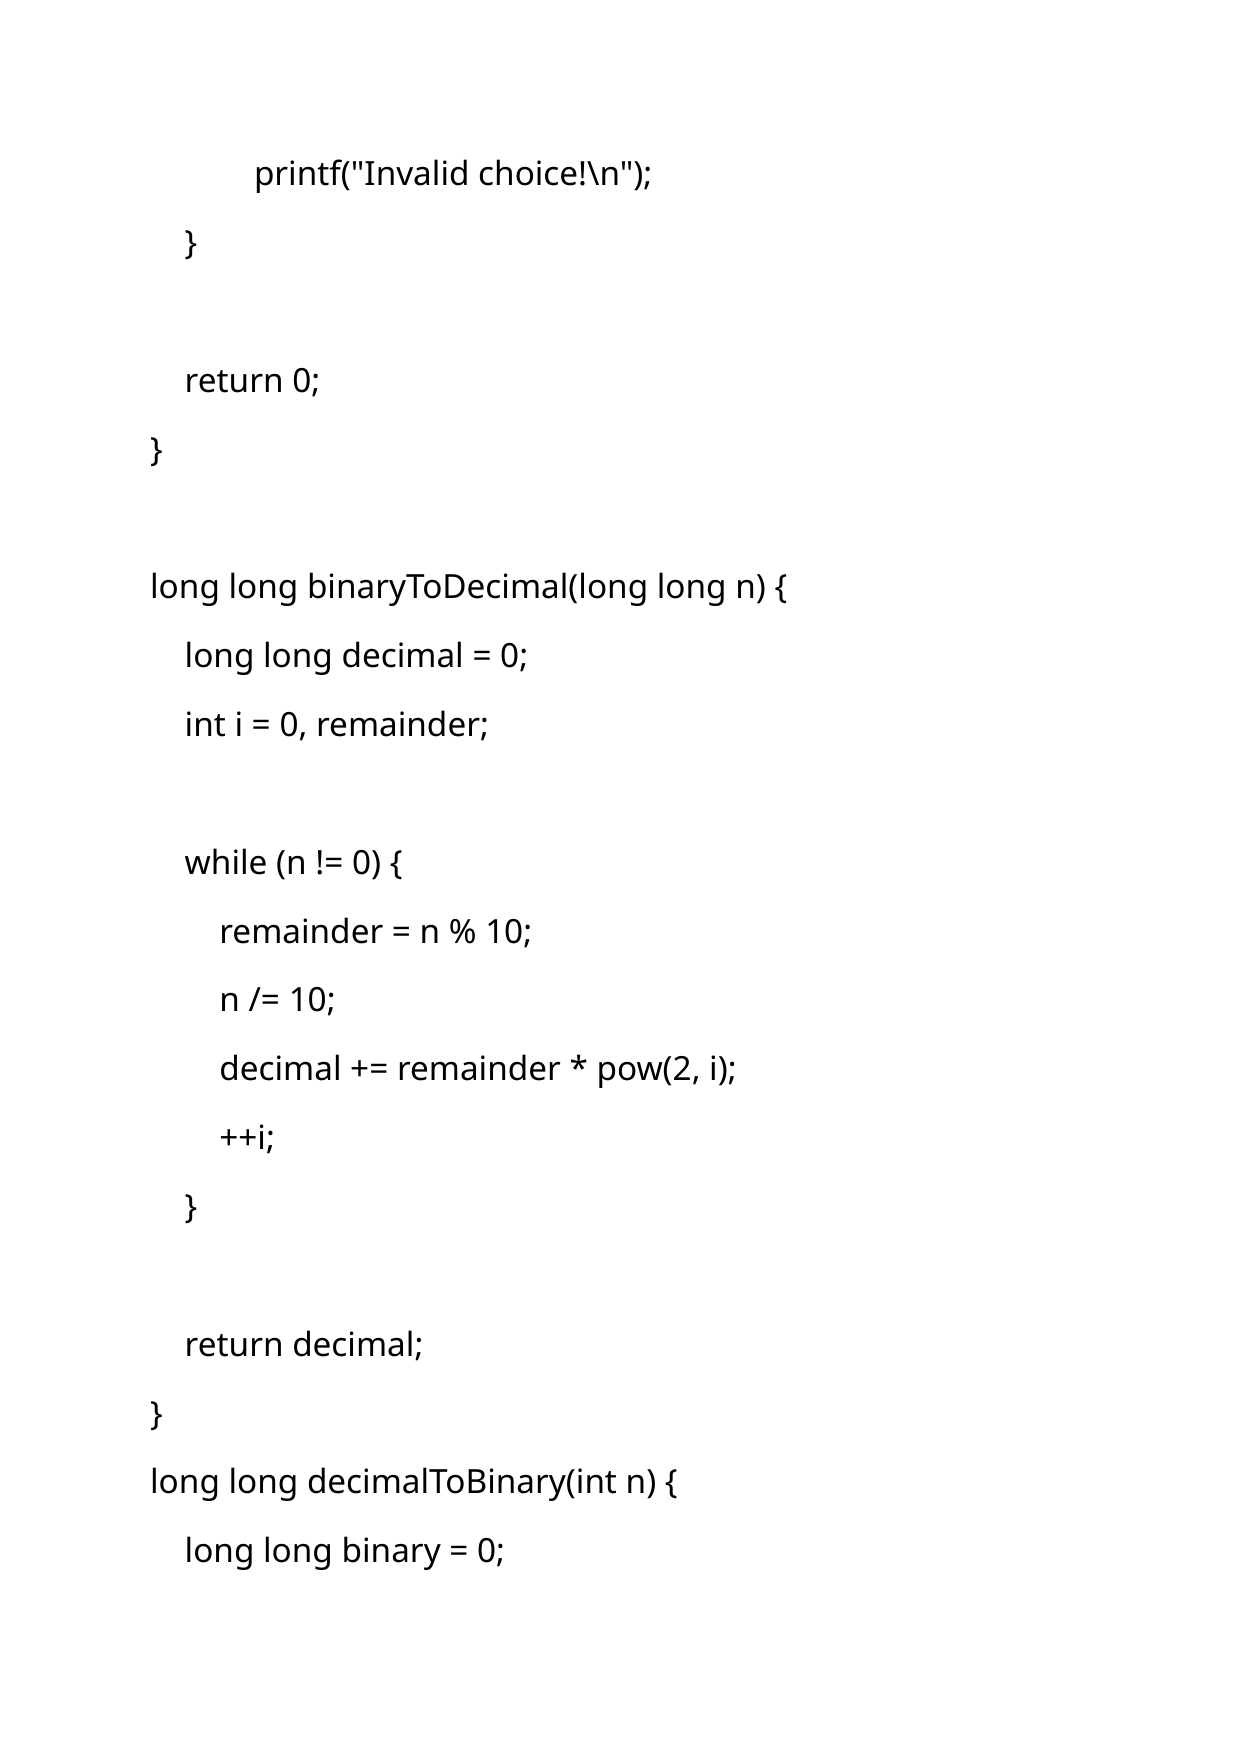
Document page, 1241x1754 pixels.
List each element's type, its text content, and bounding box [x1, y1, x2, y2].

text } [150, 219, 1090, 264]
text remainder = n % 10; [150, 907, 1090, 953]
text long long binary = 0; [150, 1527, 1090, 1572]
text long long binaryToDecimal(long long n) { [150, 563, 1090, 608]
text } [150, 1183, 1090, 1228]
text ++i; [150, 1114, 1090, 1159]
text n /= 10; [150, 976, 1090, 1022]
text } [150, 425, 1090, 471]
text decimal += remainder * pow(2, i); [150, 1045, 1090, 1091]
text printf("Invalid choice!\n"); [150, 150, 1090, 195]
text while (n != 0) { [150, 838, 1090, 884]
text long long decimalToBinary(int n) { [150, 1458, 1090, 1504]
text long long decimal = 0; [150, 632, 1090, 677]
text } [150, 1389, 1090, 1435]
text return decimal; [150, 1321, 1090, 1366]
text int i = 0, remainder; [150, 701, 1090, 746]
text return 0; [150, 357, 1090, 402]
